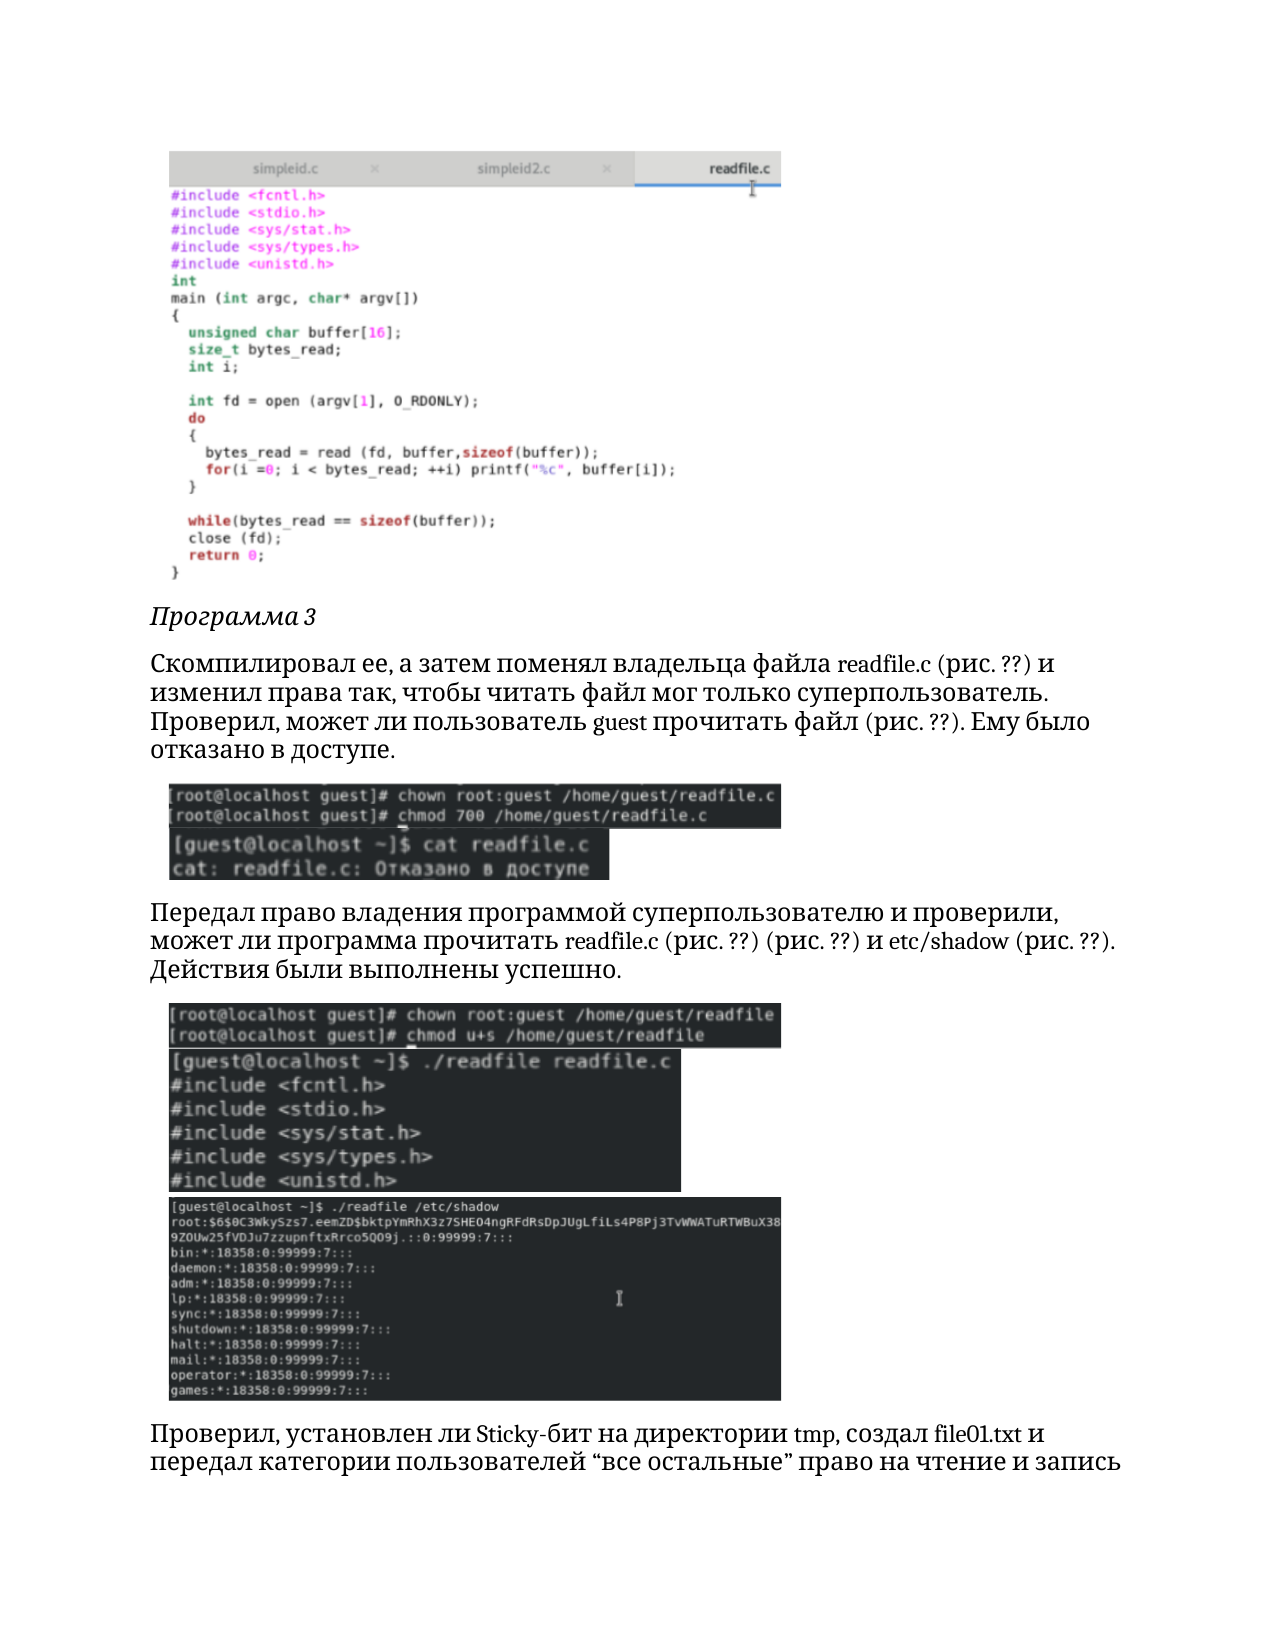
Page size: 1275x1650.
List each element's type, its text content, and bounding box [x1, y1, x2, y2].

picture [168, 1197, 782, 1401]
picture [168, 1003, 782, 1192]
text Программа 3 [150, 602, 1125, 631]
text Скомпилировал ее, а затем поменял владельца файла readfile.c (рис. ??) и изменил права так, чтобы читать файл мог только суперпользователь. Проверил, может ли пользователь guest прочитать файл (рис. ??). Ему было отказано в доступе. [150, 650, 1125, 765]
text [150, 1419, 1125, 1477]
picture [168, 783, 782, 880]
picture [168, 150, 782, 582]
text Передал право владения программой суперпользователю и проверили, может ли программа прочитать readfile.c (рис. ??) (рис. ??) и etc/shadow (рис. ??). Действия были выполнены успешно. [150, 898, 1125, 985]
